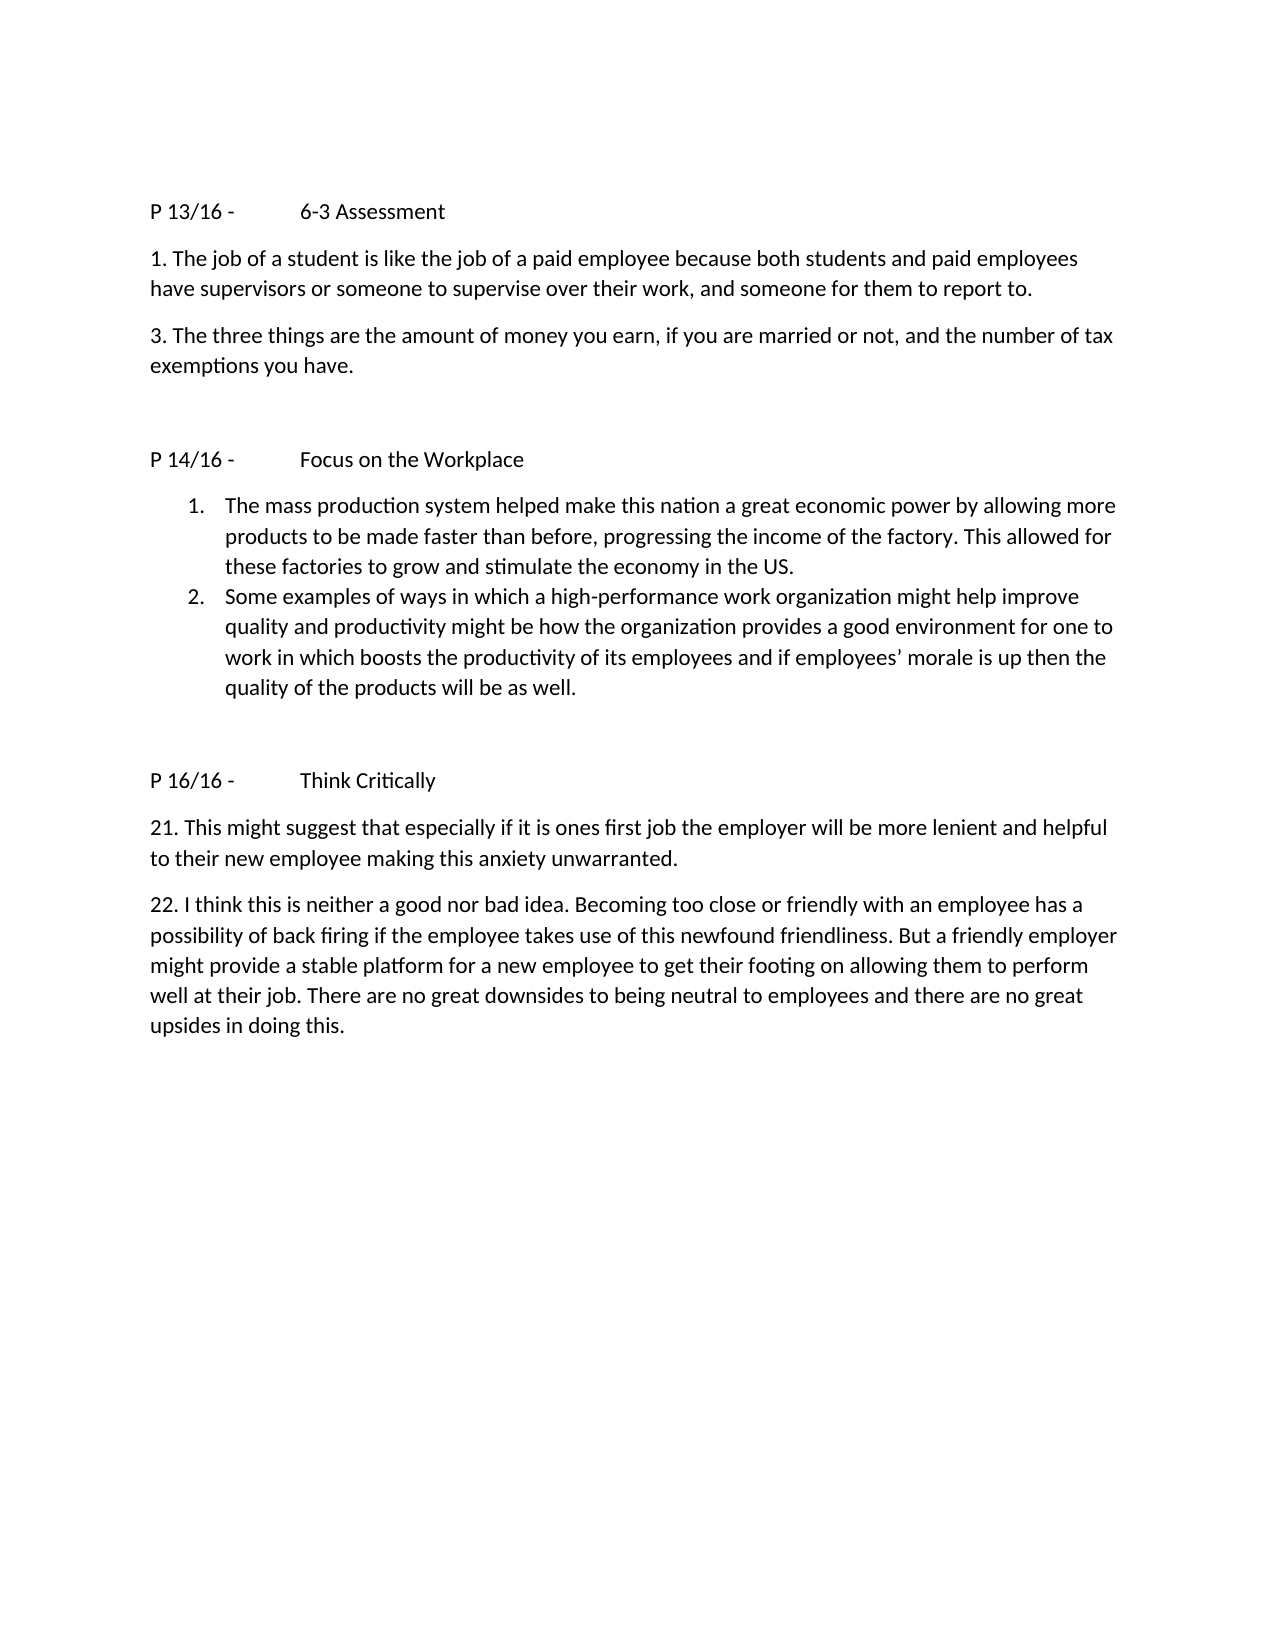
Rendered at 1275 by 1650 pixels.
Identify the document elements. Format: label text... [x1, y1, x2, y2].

list The mass production system helped make this nation a great economic power by allowing more products to be made faster than before, progressing the income of the factory. This allowed for these factories to grow and stimulate the economy in the US. [187, 492, 1125, 580]
text 3. The three things are the amount of money you earn, if you are married or not, and the number of tax exemptions you have. [150, 321, 1125, 379]
text 1. The job of a student is like the job of a paid employee because both students and paid employees have supervisors or someone to supervise over their work, and someone for them to report to. [150, 244, 1125, 302]
text 22. I think this is neither a good nor bad idea. Becoming too close or friendly with an employee has a possibility of back firing if the employee takes use of this newfound friendliness. But a friendly employer might provide a stable platform for a new employee to get their footing on allowing them to perform well at their job. There are no great downsides to being neutral to employees and there are no great upsides in doing this. [150, 891, 1125, 1039]
text P 13/16 - 6-3 Assessment [150, 197, 1125, 225]
text P 14/16 - Focus on the Workplace [150, 445, 1125, 473]
text 21. This might suggest that especially if it is ones first job the employer will be more lenient and helpful to their new employee making this anxiety unwarranted. [150, 813, 1125, 872]
text P 16/16 - Think Critically [150, 767, 1125, 795]
list Some examples of ways in which a high-performance work organization might help improve quality and productivity might be how the organization provides a good environment for one to work in which boosts the productivity of its employees and if employees’ morale is up then the quality of the products will be as well. [187, 582, 1125, 701]
